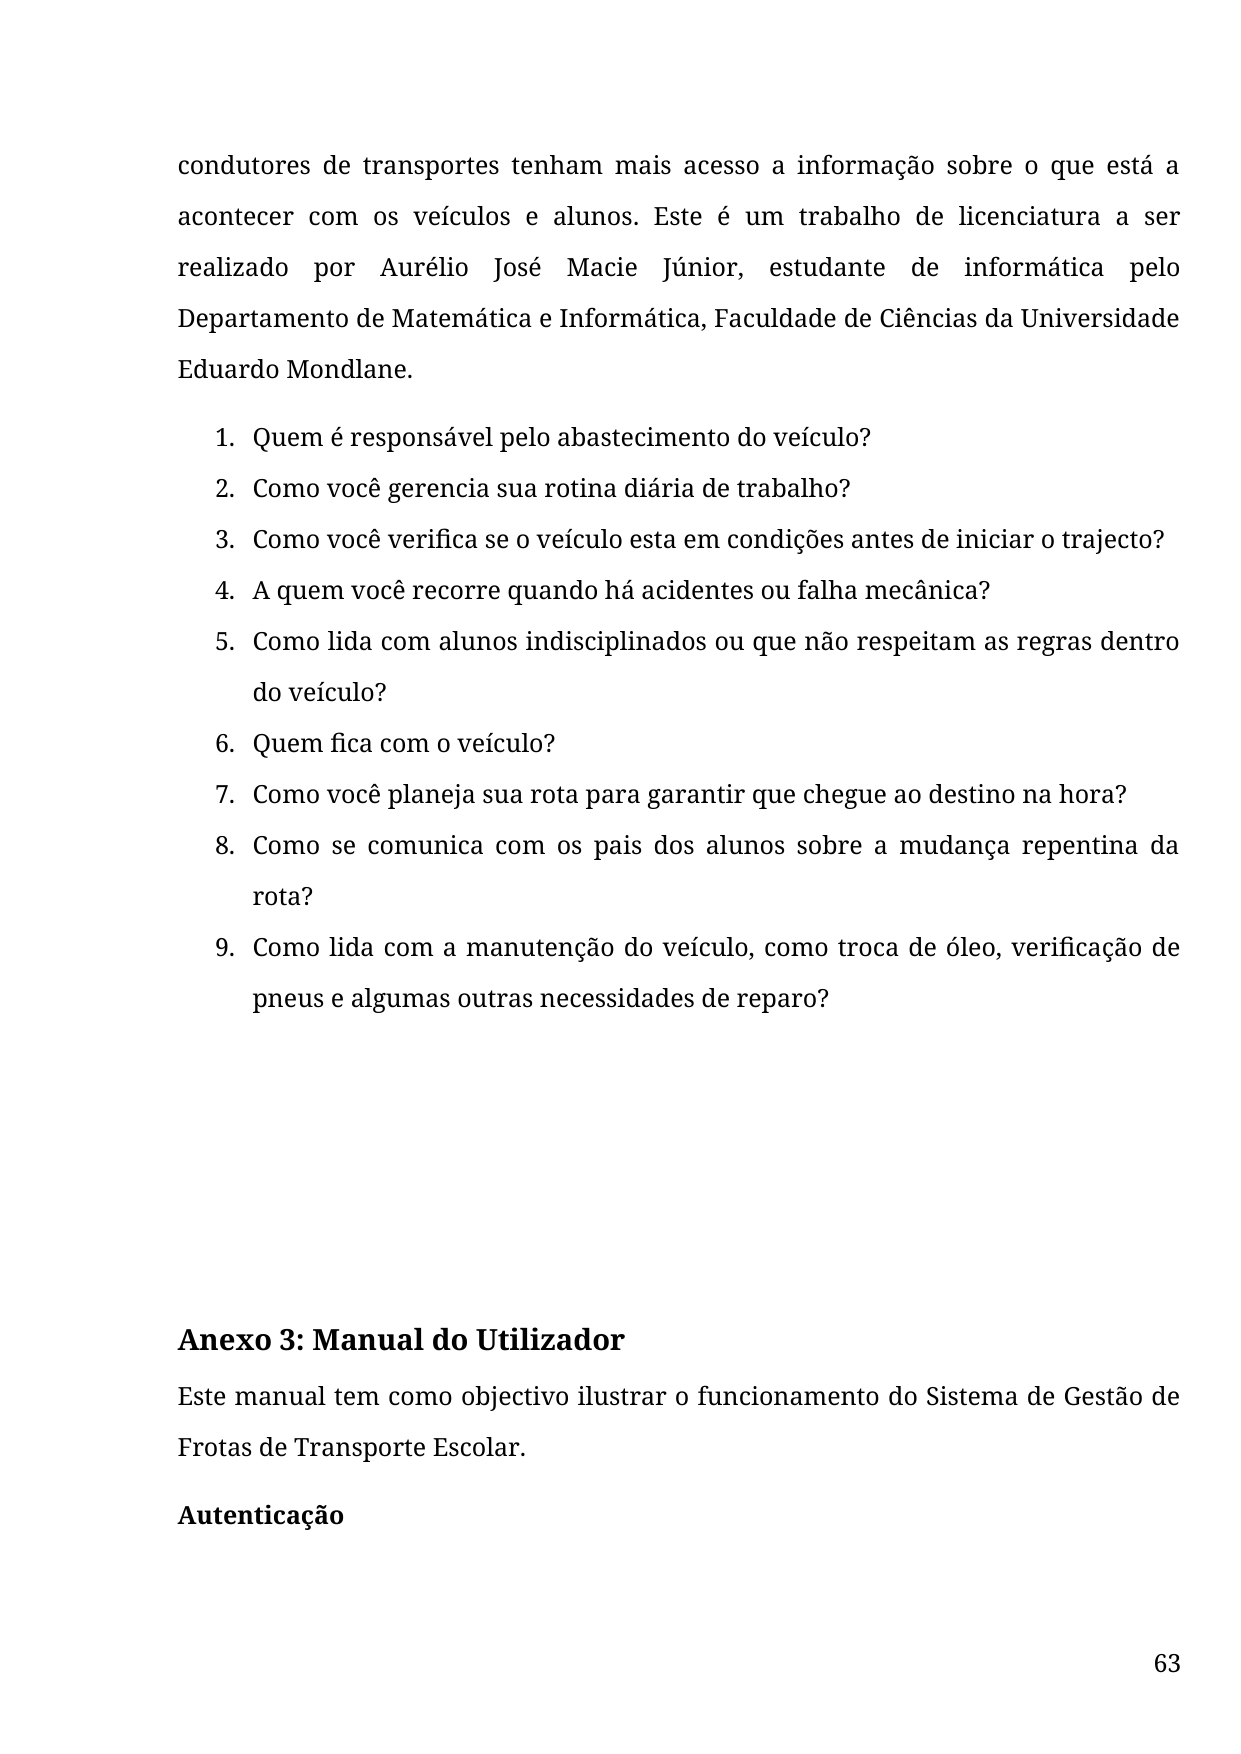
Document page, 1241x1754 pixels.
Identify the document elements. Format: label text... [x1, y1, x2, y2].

list Como você planeja sua rota para garantir que chegue ao destino na hora? [215, 777, 1181, 811]
list A quem você recorre quando há acidentes ou falha mecânica? [215, 573, 1181, 607]
subtitle Anexo 3: Manual do Utilizador [177, 1319, 1181, 1359]
list Quem fica com o veículo? [215, 726, 1181, 760]
list Como lida com a manutenção do veículo, como troca de óleo, verificação de pneus e algumas outras necessidades de reparo? [215, 930, 1181, 1015]
list Como se comunica com os pais dos alunos sobre a mudança repentina da rota? [215, 828, 1181, 913]
list Quem é responsável pelo abastecimento do veículo? [215, 419, 1181, 454]
list Como você gerencia sua rotina diária de trabalho? [215, 471, 1181, 505]
text Autenticação [177, 1498, 1181, 1532]
text Este manual tem como objectivo ilustrar o funcionamento do Sistema de Gestão de Frotas de Transporte Escolar. [177, 1379, 1181, 1464]
list Como lida com alunos indisciplinados ou que não respeitam as regras dentro do veículo? [215, 624, 1181, 709]
list Como você verifica se o veículo esta em condições antes de iniciar o trajecto? [215, 522, 1181, 556]
